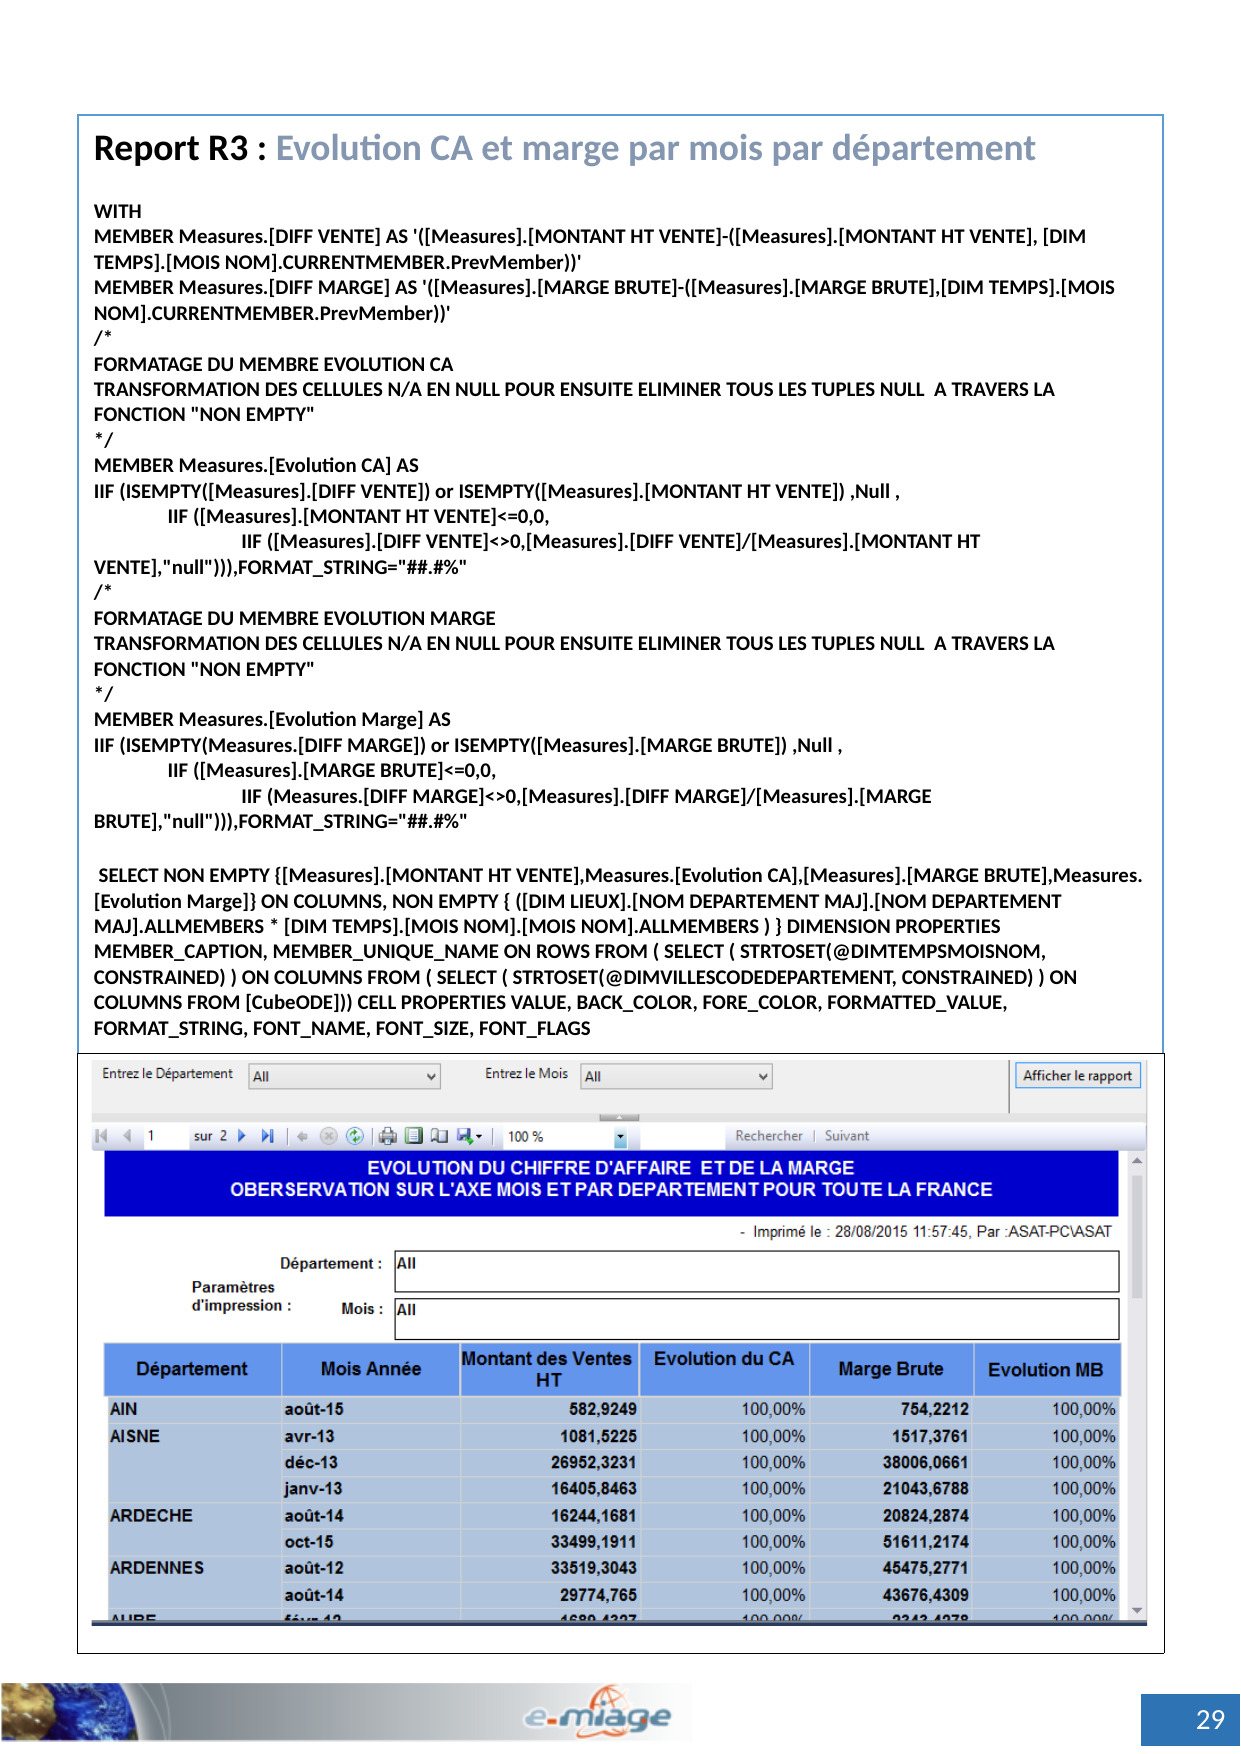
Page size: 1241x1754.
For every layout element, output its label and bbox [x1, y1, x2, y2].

picture [1, 1683, 693, 1742]
picture [91, 1060, 1148, 1626]
